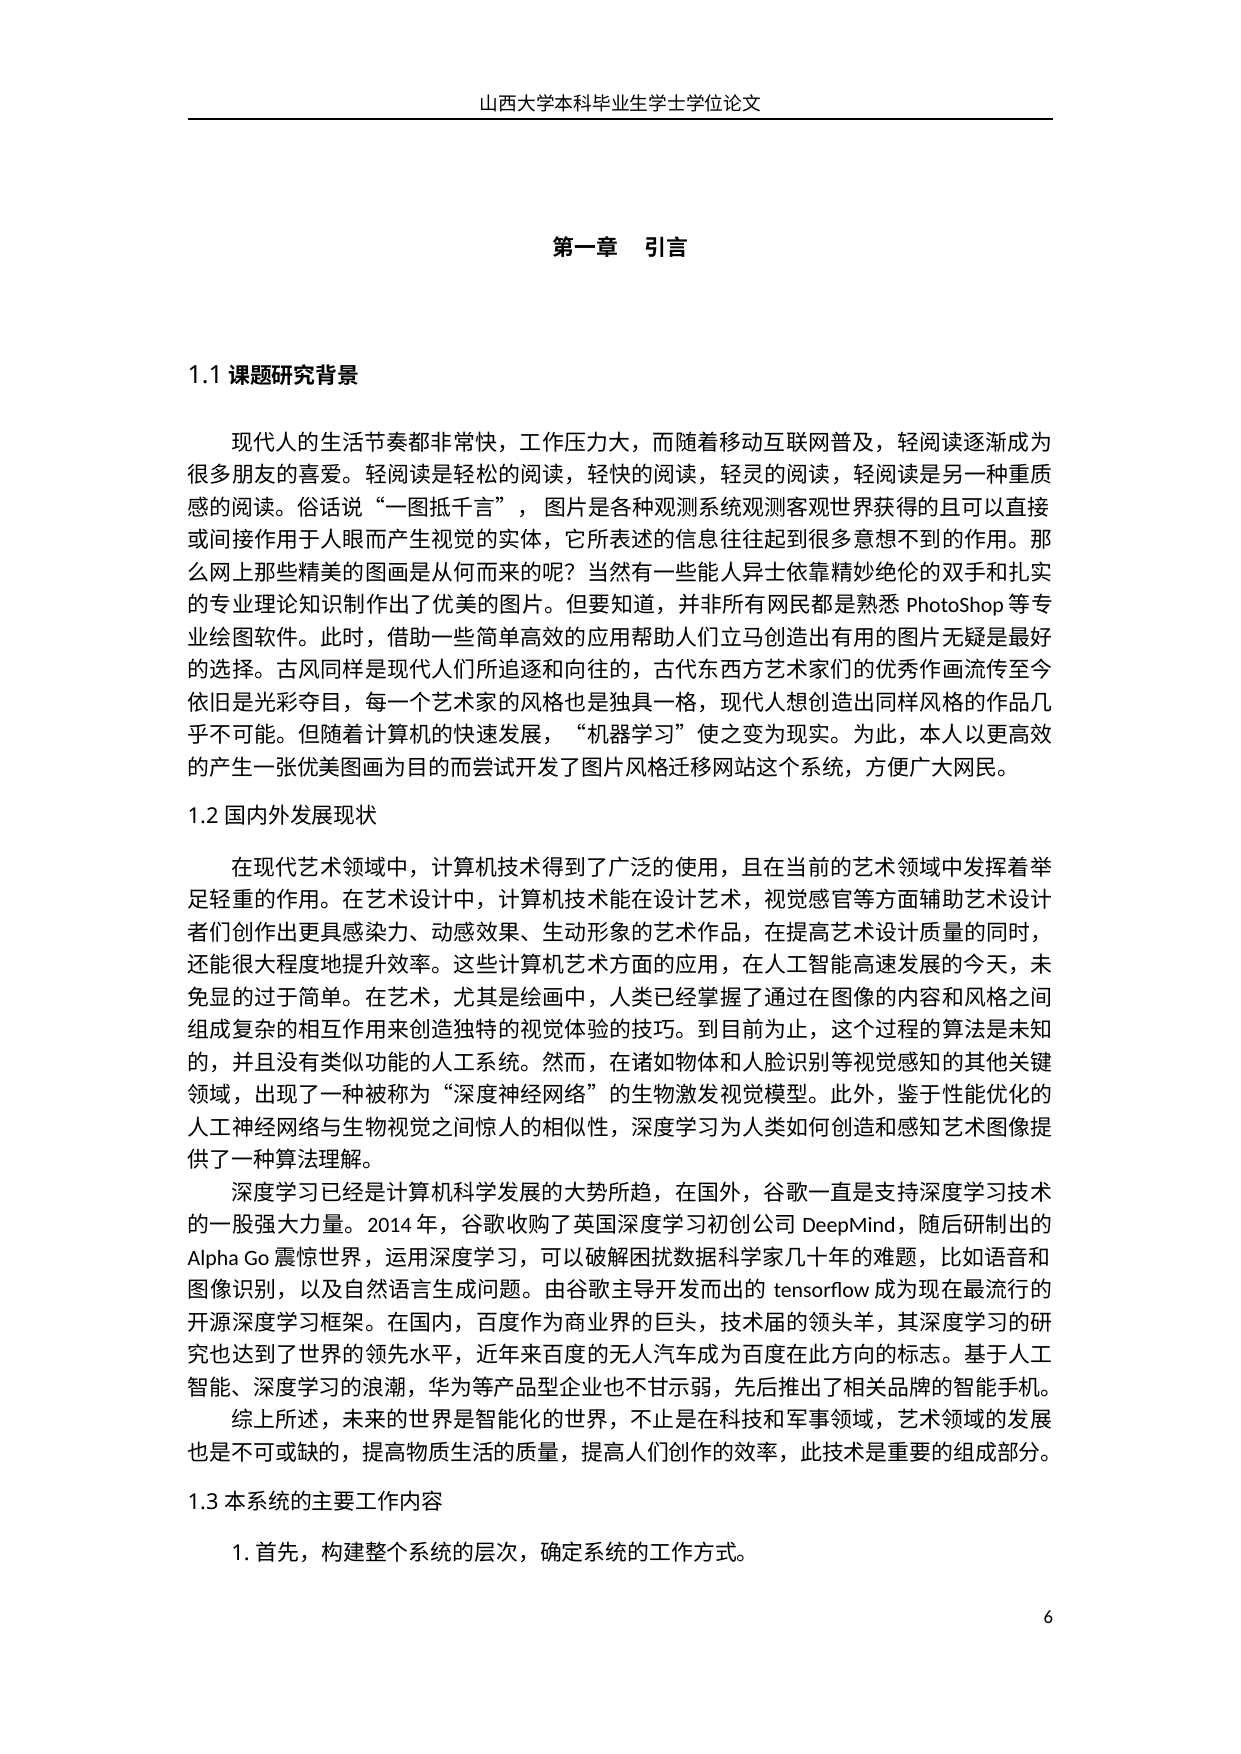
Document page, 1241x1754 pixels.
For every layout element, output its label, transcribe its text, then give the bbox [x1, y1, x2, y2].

subtitle 1.1课题研究背景 [187, 341, 1053, 406]
text 深度学习已经是计算机科学发展的大势所趋，在国外，谷歌一直是支持深度学习技术的一股强大力量。2014年，谷歌收购了英国深度学习初创公司DeepMind，随后研制出的Alpha Go震惊世界，运用深度学习，可以破解困扰数据科学家几十年的难题，比如语音和图像识别，以及自然语言生成问题。由谷歌主导开发而出的tensorflow成为现在最流行的开源深度学习框架。在国内，百度作为商业界的巨头，技术届的领头羊，其深度学习的研究也达到了世界的领先水平，近年来百度的无人汽车成为百度在此方向的标志。基于人工智能、深度学习的浪潮，华为等产品型企业也不甘示弱，先后推出了相关品牌的智能手机。 [187, 1174, 1053, 1402]
text 在现代艺术领域中，计算机技术得到了广泛的使用，且在当前的艺术领域中发挥着举足轻重的作用。在艺术设计中，计算机技术能在设计艺术，视觉感官等方面辅助艺术设计者们创作出更具感染力、动感效果、生动形象的艺术作品，在提高艺术设计质量的同时，还能很大程度地提升效率。这些计算机艺术方面的应用，在人工智能高速发展的今天，未免显的过于简单。在艺术，尤其是绘画中，人类已经掌握了通过在图像的内容和风格之间组成复杂的相互作用来创造独特的视觉体验的技巧。到目前为止，这个过程的算法是未知的，并且没有类似功能的人工系统。然而，在诸如物体和人脸识别等视觉感知的其他关键领域，出现了一种被称为“深度神经网络”的生物激发视觉模型。此外，鉴于性能优化的人工神经网络与生物视觉之间惊人的相似性，深度学习为人类如何创造和感知艺术图像提供了一种算法理解。 [187, 849, 1053, 1174]
subtitle 引言 [187, 230, 1053, 262]
subtitle 1.3 本系统的主要工作内容 [187, 1483, 1053, 1516]
subtitle 1.2 国内外发展现状 [187, 798, 1053, 830]
text 1. 首先，构建整个系统的层次，确定系统的工作方式。 [187, 1535, 1053, 1567]
text 现代人的生活节奏都非常快，工作压力大，而随着移动互联网普及，轻阅读逐渐成为很多朋友的喜爱。轻阅读是轻松的阅读，轻快的阅读，轻灵的阅读，轻阅读是另一种重质感的阅读。俗话说“一图抵千言”， 图片是各种观测系统观测客观世界获得的且可以直接或间接作用于人眼而产生视觉的实体，它所表述的信息往往起到很多意想不到的作用。那么网上那些精美的图画是从何而来的呢？当然有一些能人异士依靠精妙绝伦的双手和扎实的专业理论知识制作出了优美的图片。但要知道，并非所有网民都是熟悉PhotoShop等专业绘图软件。此时，借助一些简单高效的应用帮助人们立马创造出有用的图片无疑是最好的选择。古风同样是现代人们所追逐和向往的，古代东西方艺术家们的优秀作画流传至今依旧是光彩夺目，每一个艺术家的风格也是独具一格，现代人想创造出同样风格的作品几乎不可能。但随着计算机的快速发展，“机器学习”使之变为现实。为此，本人以更高效的产生一张优美图画为目的而尝试开发了图片风格迁移网站这个系统，方便广大网民。 [187, 424, 1053, 782]
text 综上所述，未来的世界是智能化的世界，不止是在科技和军事领域，艺术领域的发展也是不可或缺的，提高物质生活的质量，提高人们创作的效率，此技术是重要的组成部分。 [187, 1402, 1053, 1467]
